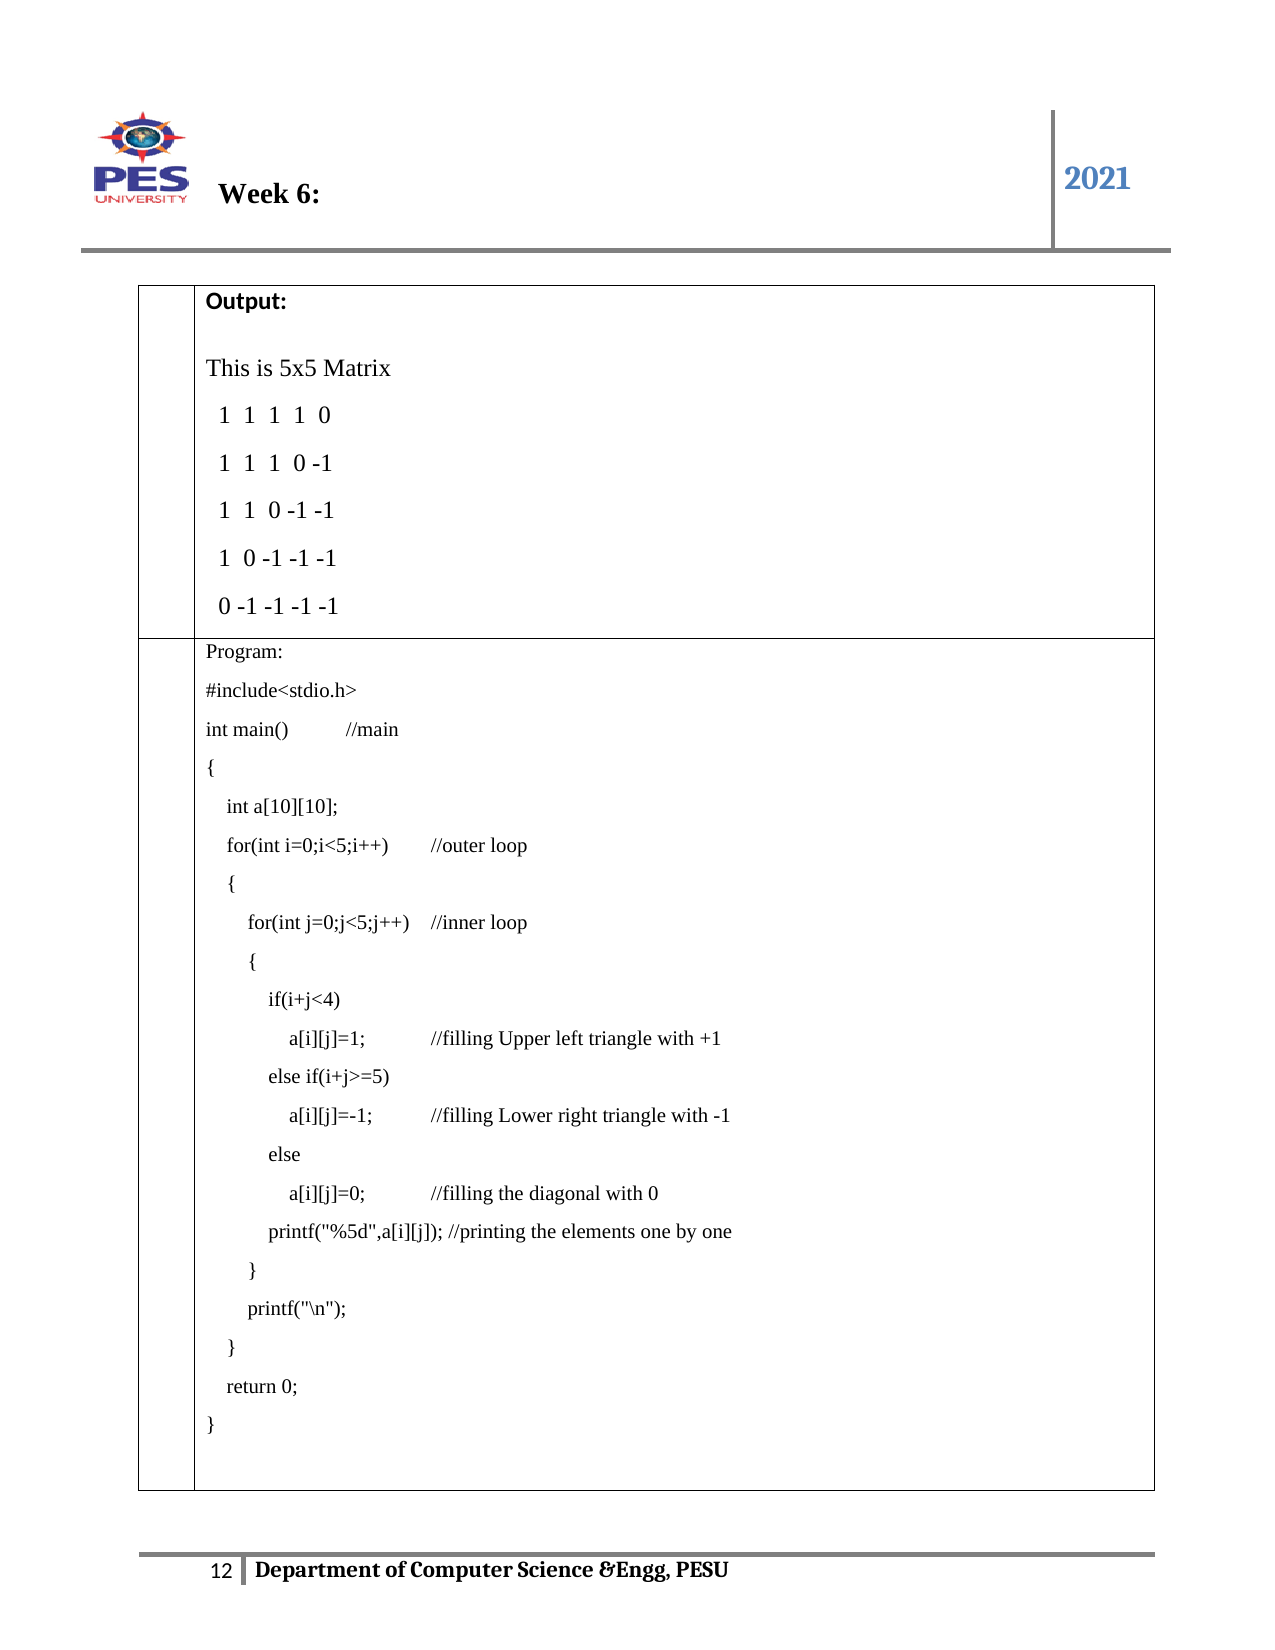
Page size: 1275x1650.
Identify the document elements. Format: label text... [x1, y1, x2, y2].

table_cell 1 [139, 286, 194, 638]
picture [92, 110, 192, 204]
table_cell Program: #include<stdio.h> int main() //main { int a[10][10]; for(int i=0;i<5;i++) //outer loop { for(int j=0;j<5;j++) //inner loop { if(i+j<4) a[i][j]=1; //filling Upper left triangle with +1 else if(i+j>=5) a[i][j]=-1; //filling Lower right triangle with -1 else a[i][j]=0; //filling the diagonal with 0 printf("%5d",a[i][j]); //printing the elements one by one } printf("\n"); } return 0; } [195, 639, 1154, 1489]
table_cell [139, 639, 194, 1489]
